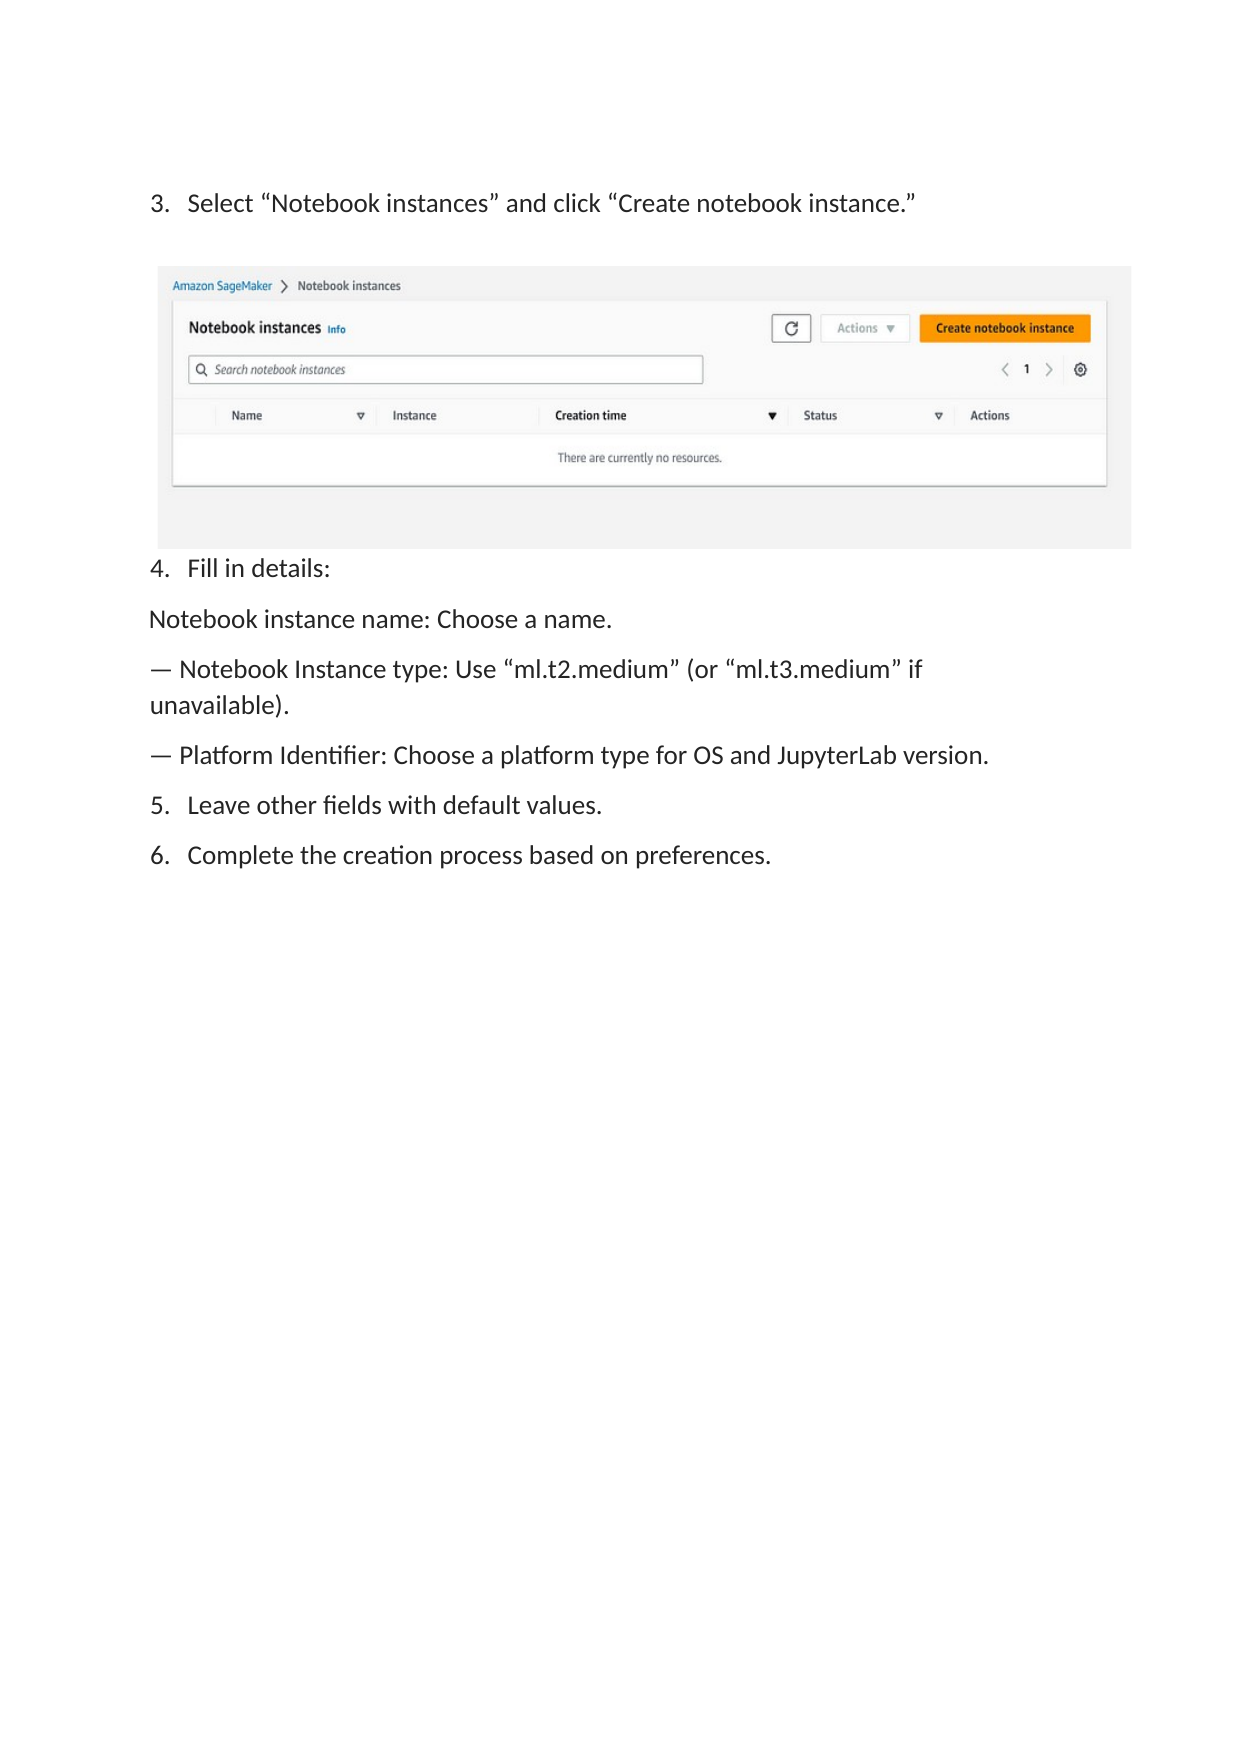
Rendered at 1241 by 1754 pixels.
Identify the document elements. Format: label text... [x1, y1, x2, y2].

text — Notebook Instance type: Use “ml.t2.medium” (or “ml.t3.medium” if unavailable). [148, 652, 1066, 721]
text — Platform Identifier: Choose a platform type for OS and JupyterLab version. [148, 738, 1066, 771]
list Complete the creation process based on preferences. [150, 838, 1066, 871]
list Select “Notebook instances” and click “Create notebook instance.” [150, 186, 1066, 219]
picture [157, 266, 1132, 549]
text Notebook instance name: Choose a name. [148, 602, 1066, 635]
list Leave other fields with default values. [150, 788, 1066, 821]
list Fill in details: [150, 552, 1066, 585]
